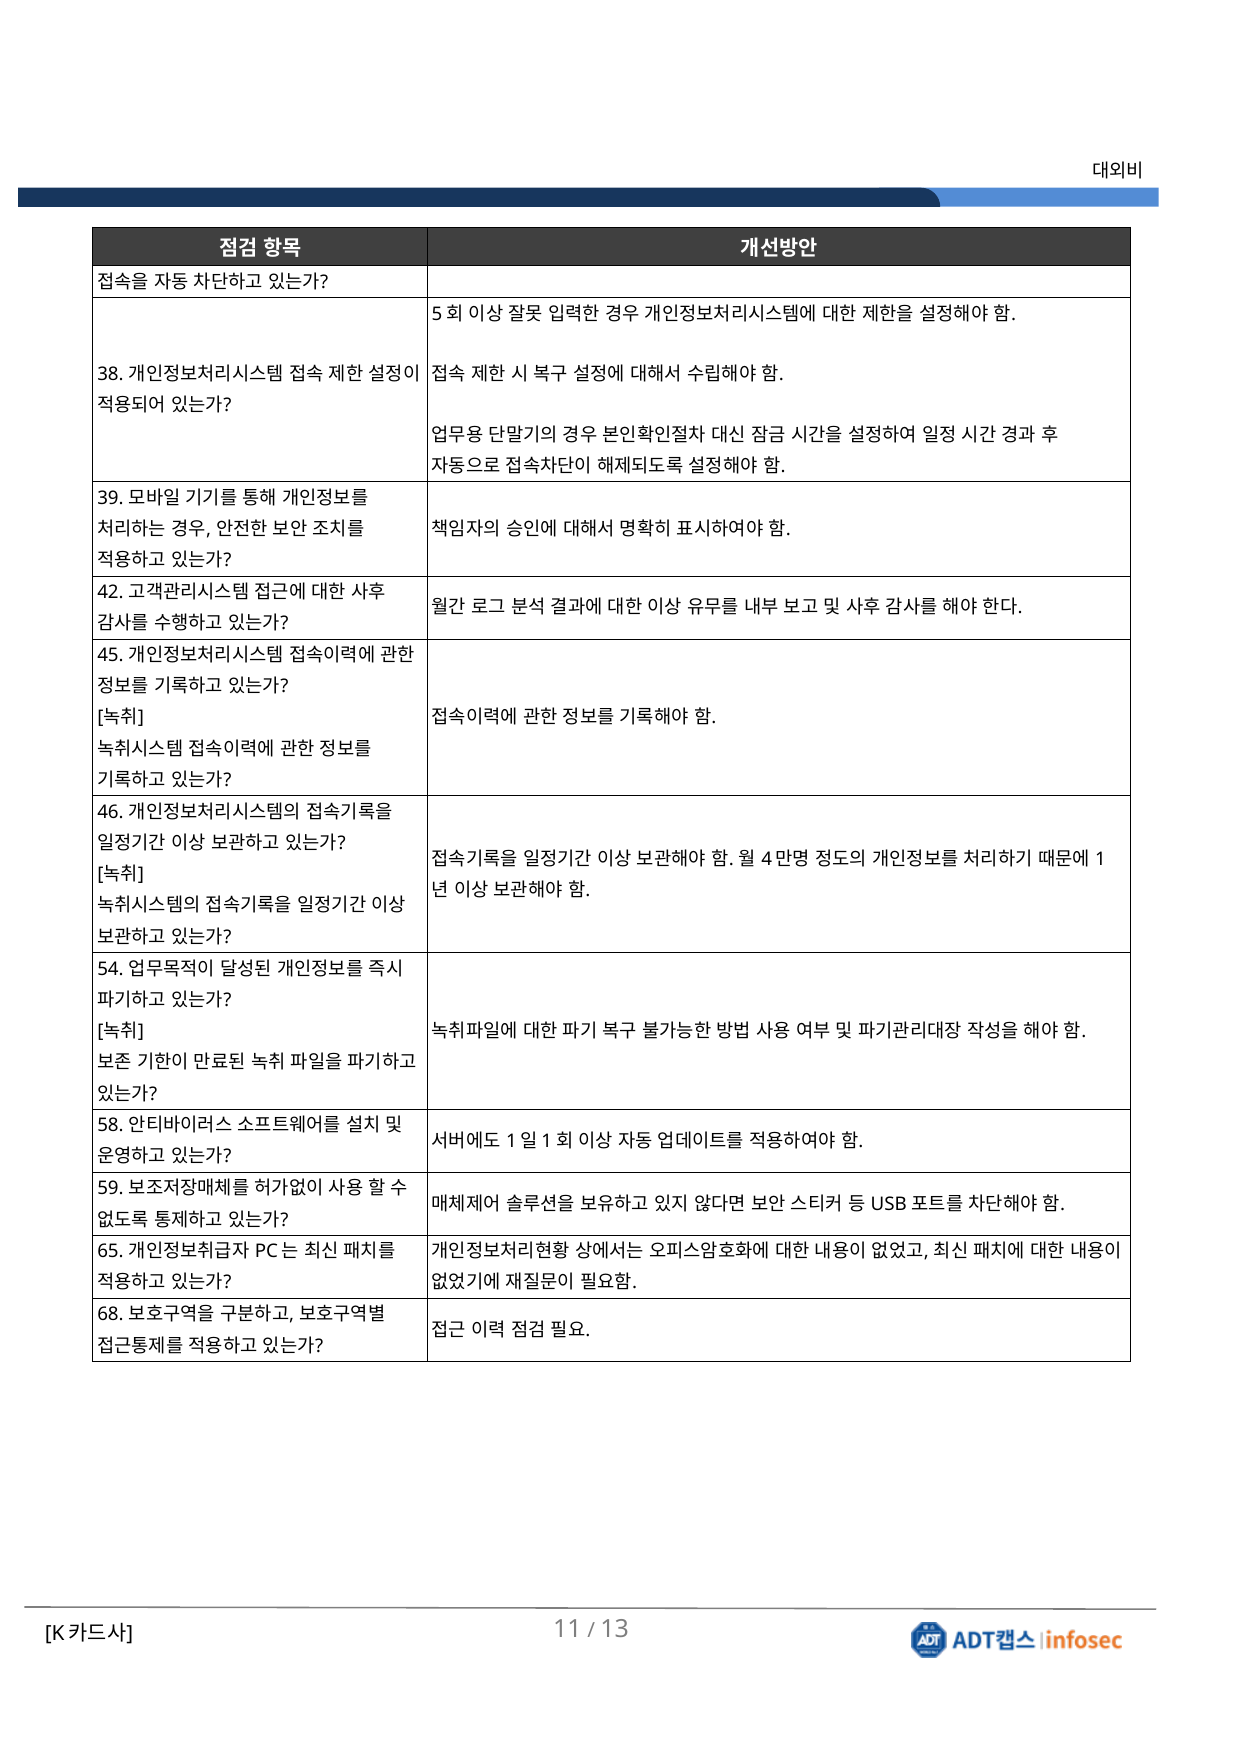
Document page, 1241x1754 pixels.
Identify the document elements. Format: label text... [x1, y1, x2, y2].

table_cell [428, 1110, 1130, 1172]
table_cell [428, 953, 1130, 1109]
table_cell 39. 모바일 기기를 통해 개인정보를 처리하는 경우, 안전한 보안 조치를 적용하고 있는가? [93, 482, 427, 576]
table_cell [428, 796, 1130, 952]
table_cell 65. 개인정보취급자 PC는 최신 패치를 적용하고 있는가? [93, 1236, 427, 1298]
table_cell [93, 266, 427, 297]
table_cell 54. 업무목적이 달성된 개인정보를 즉시 파기하고 있는가? [녹취] 보존 기한이 만료된 녹취 파일을 파기하고 있는가? [93, 953, 427, 1109]
table_cell [428, 1173, 1130, 1235]
table_cell 42. 고객관리시스템 접근에 대한 사후 감사를 수행하고 있는가? [93, 577, 427, 638]
table_cell 월간 로그 분석 결과에 대한 이상 유무를 내부 보고 및 사후 감사를 해야 한다. [428, 577, 1130, 638]
table_header 점검 항목 [93, 228, 427, 265]
table_cell [428, 482, 1130, 576]
table_cell 38. 개인정보처리시스템 접속 제한 설정이 적용되어 있는가? [93, 298, 427, 481]
picture [911, 1622, 1122, 1658]
table_cell 58. 안티바이러스 소프트웨어를 설치 및 운영하고 있는가? [93, 1110, 427, 1172]
table_cell [428, 266, 1130, 297]
table_cell 46. 개인정보처리시스템의 접속기록을 일정기간 이상 보관하고 있는가? [녹취] 녹취시스템의 접속기록을 일정기간 이상 보관하고 있는가? [93, 796, 427, 952]
table_cell 59. 보조저장매체를 허가없이 사용 할 수 없도록 통제하고 있는가? [93, 1173, 427, 1235]
table_header 개선방안 [428, 228, 1130, 265]
table_cell 45. 개인정보처리시스템 접속이력에 관한 정보를 기록하고 있는가? [녹취] 녹취시스템 접속이력에 관한 정보를 기록하고 있는가? [93, 640, 427, 795]
table_cell [428, 640, 1130, 795]
table_cell [428, 1236, 1130, 1298]
table_cell [428, 298, 1130, 481]
table_cell [428, 1299, 1130, 1361]
table_cell 68. 보호구역을 구분하고, 보호구역별 접근통제를 적용하고 있는가? [93, 1299, 427, 1361]
